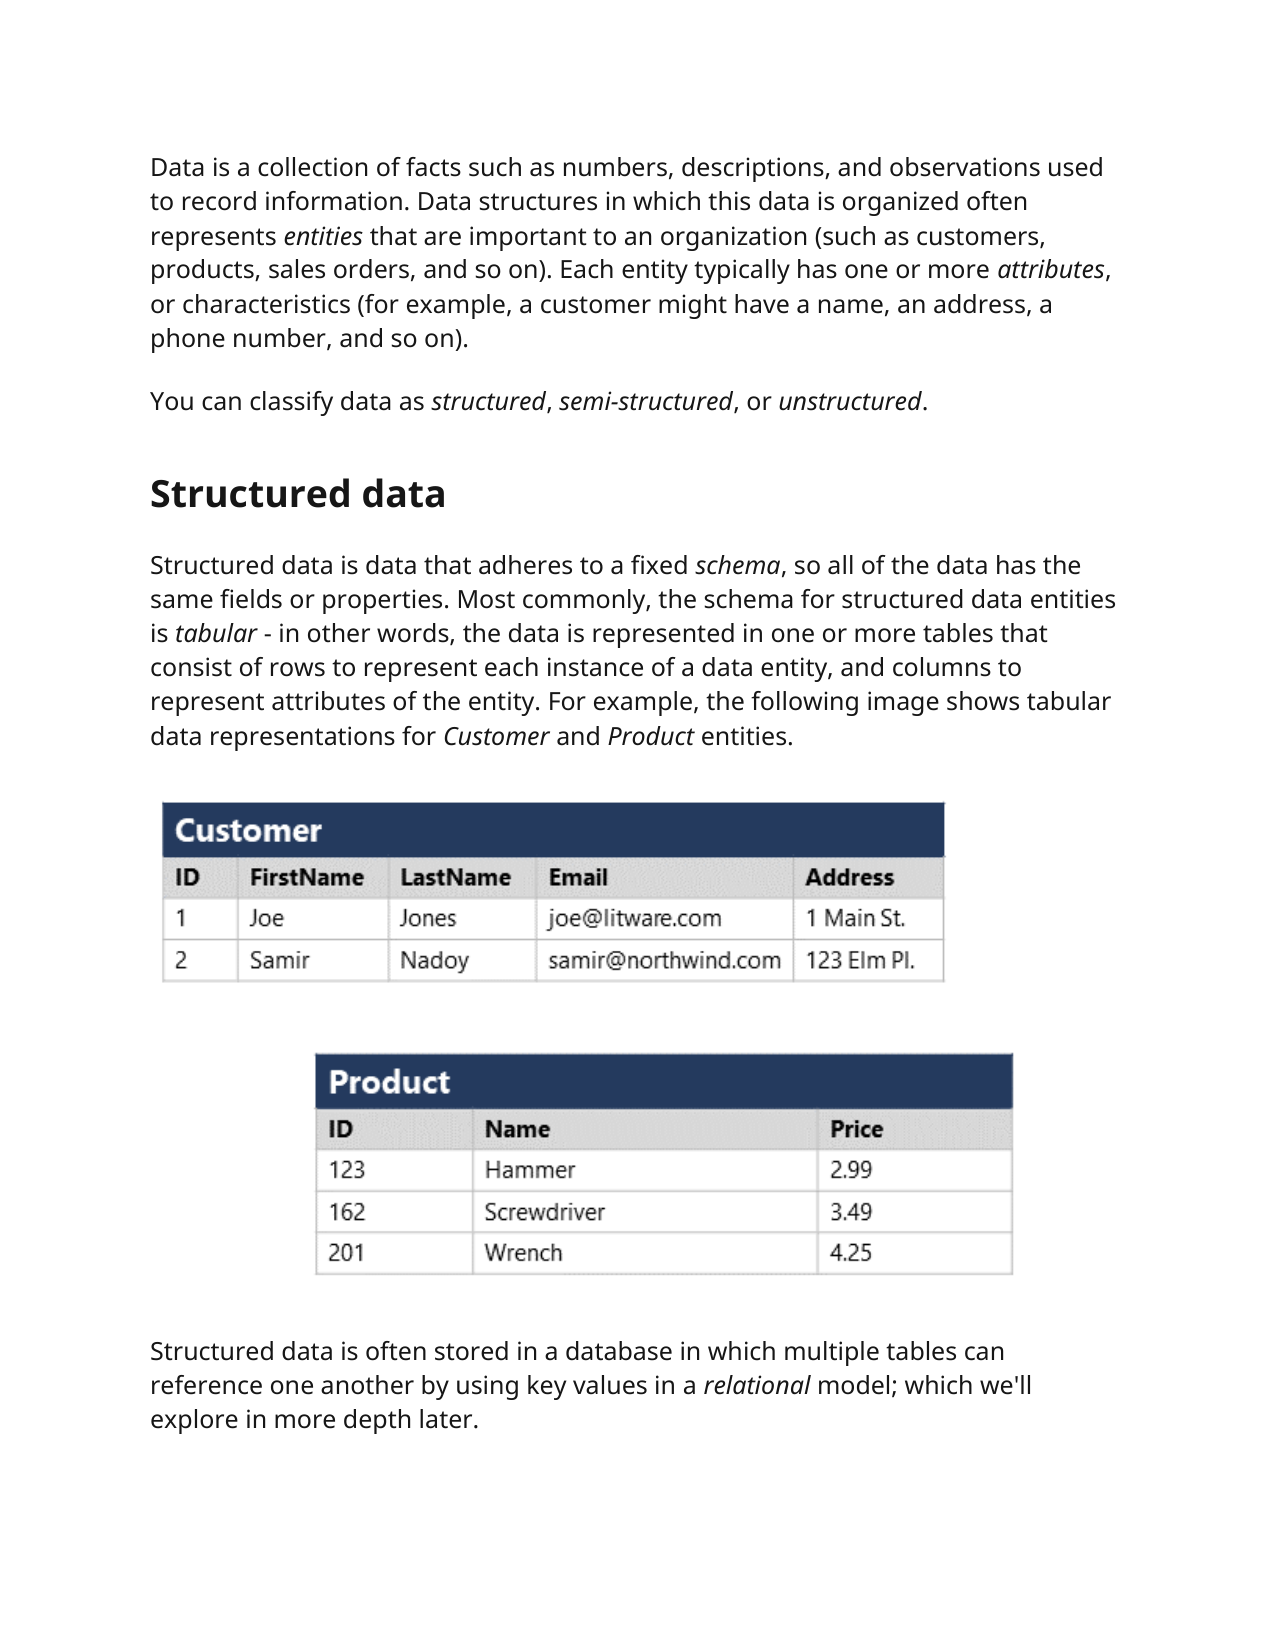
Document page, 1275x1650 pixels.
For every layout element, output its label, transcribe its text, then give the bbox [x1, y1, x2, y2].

text Structured data [150, 468, 1125, 519]
text Structured data is often stored in a database in which multiple tables can reference one another by using key values in a relational model; which we'll explore in more depth later. [150, 1334, 1125, 1436]
text Data is a collection of facts such as numbers, descriptions, and observations used to record information. Data structures in which this data is organized often represents entities that are important to an organization (such as customers, products, sales orders, and so on). Each entity typically has one or more attributes, or characteristics (for example, a customer might have a name, an address, a phone number, and so on). [150, 150, 1125, 354]
text You can classify data as structured, semi-structured, or unstructured. [150, 383, 1125, 418]
picture [150, 781, 1039, 1305]
text Structured data is data that adheres to a fixed schema, so all of the data has the same fields or properties. Most commonly, the schema for structured data entities is tabular - in other words, the data is represented in one or more tables that consist of rows to represent each instance of a data entity, and columns to represent attributes of the entity. For example, the following image shows tabular data representations for Customer and Product entities. [150, 548, 1125, 752]
